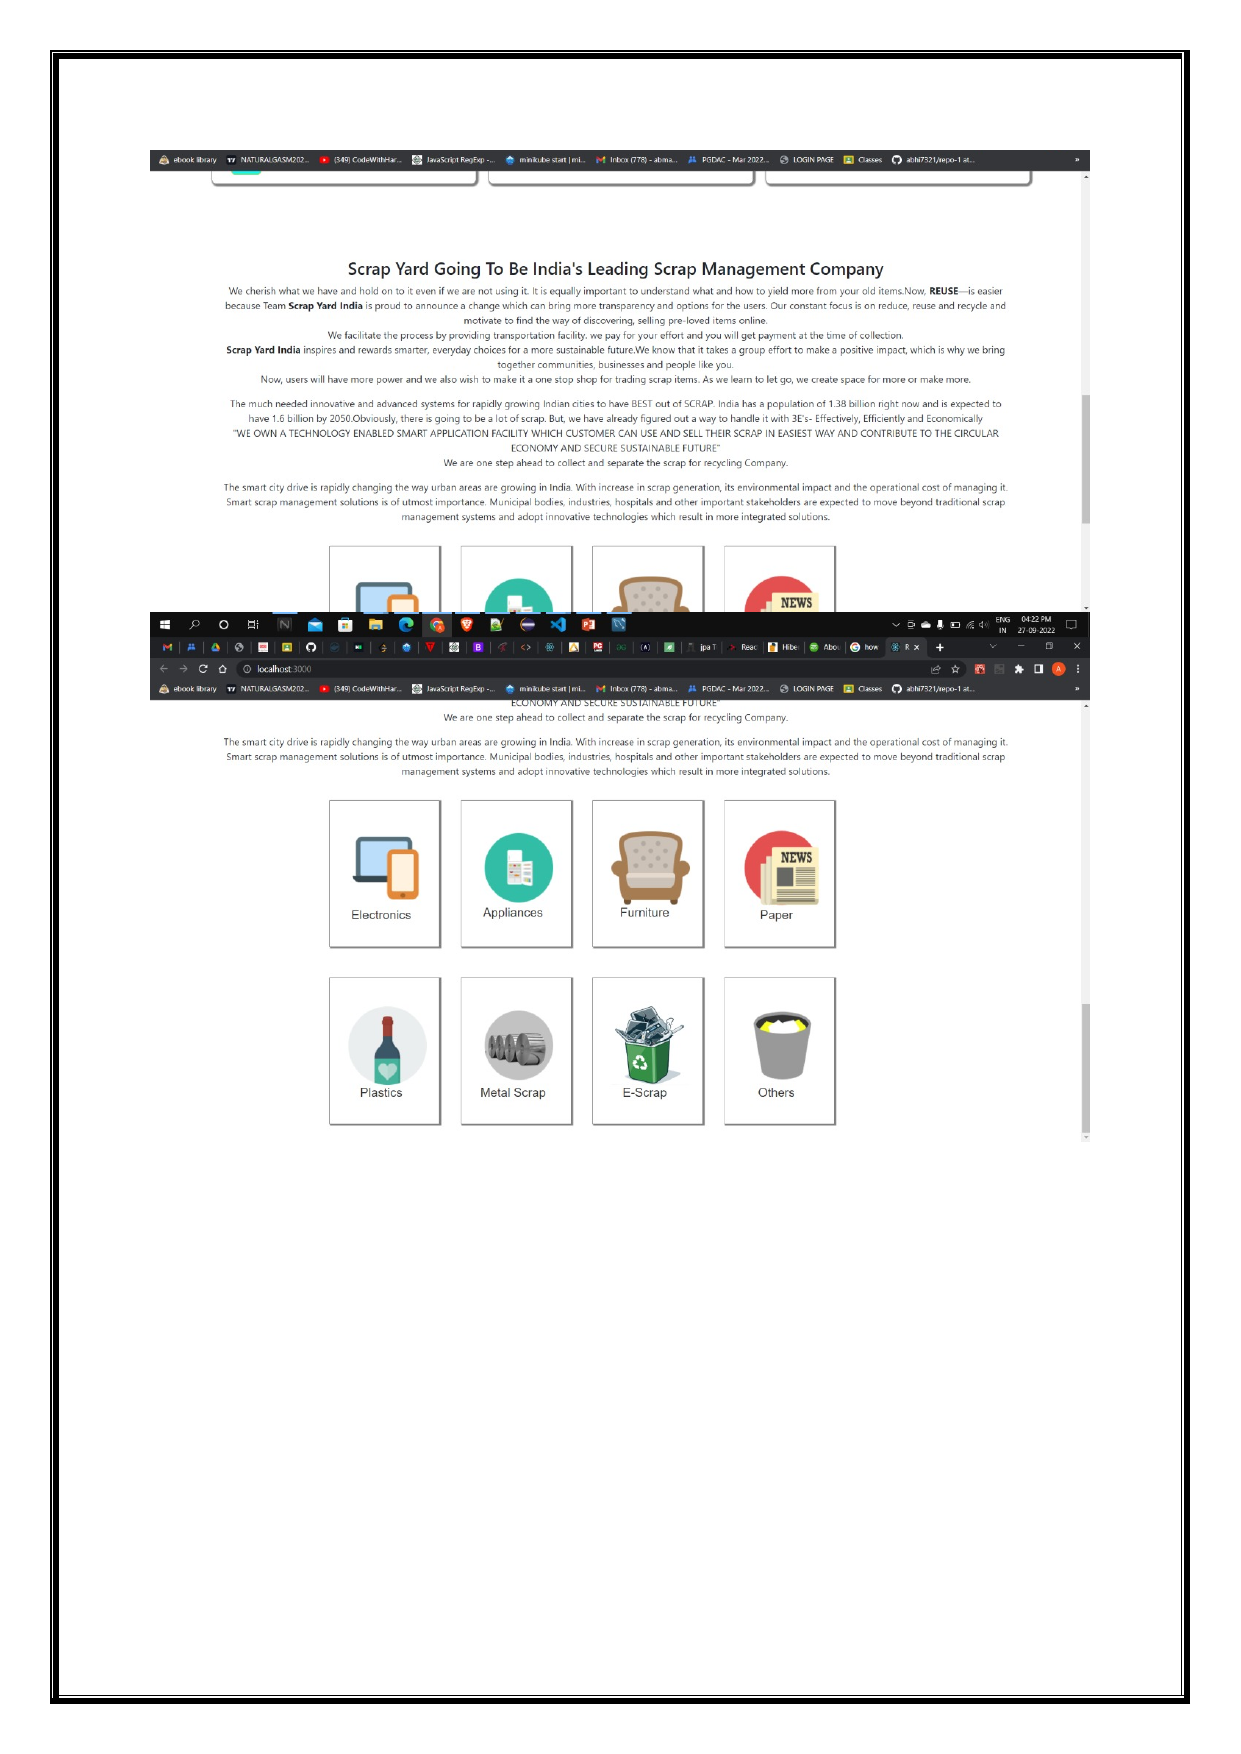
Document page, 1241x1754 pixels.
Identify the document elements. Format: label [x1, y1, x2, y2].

picture [150, 150, 1090, 1142]
